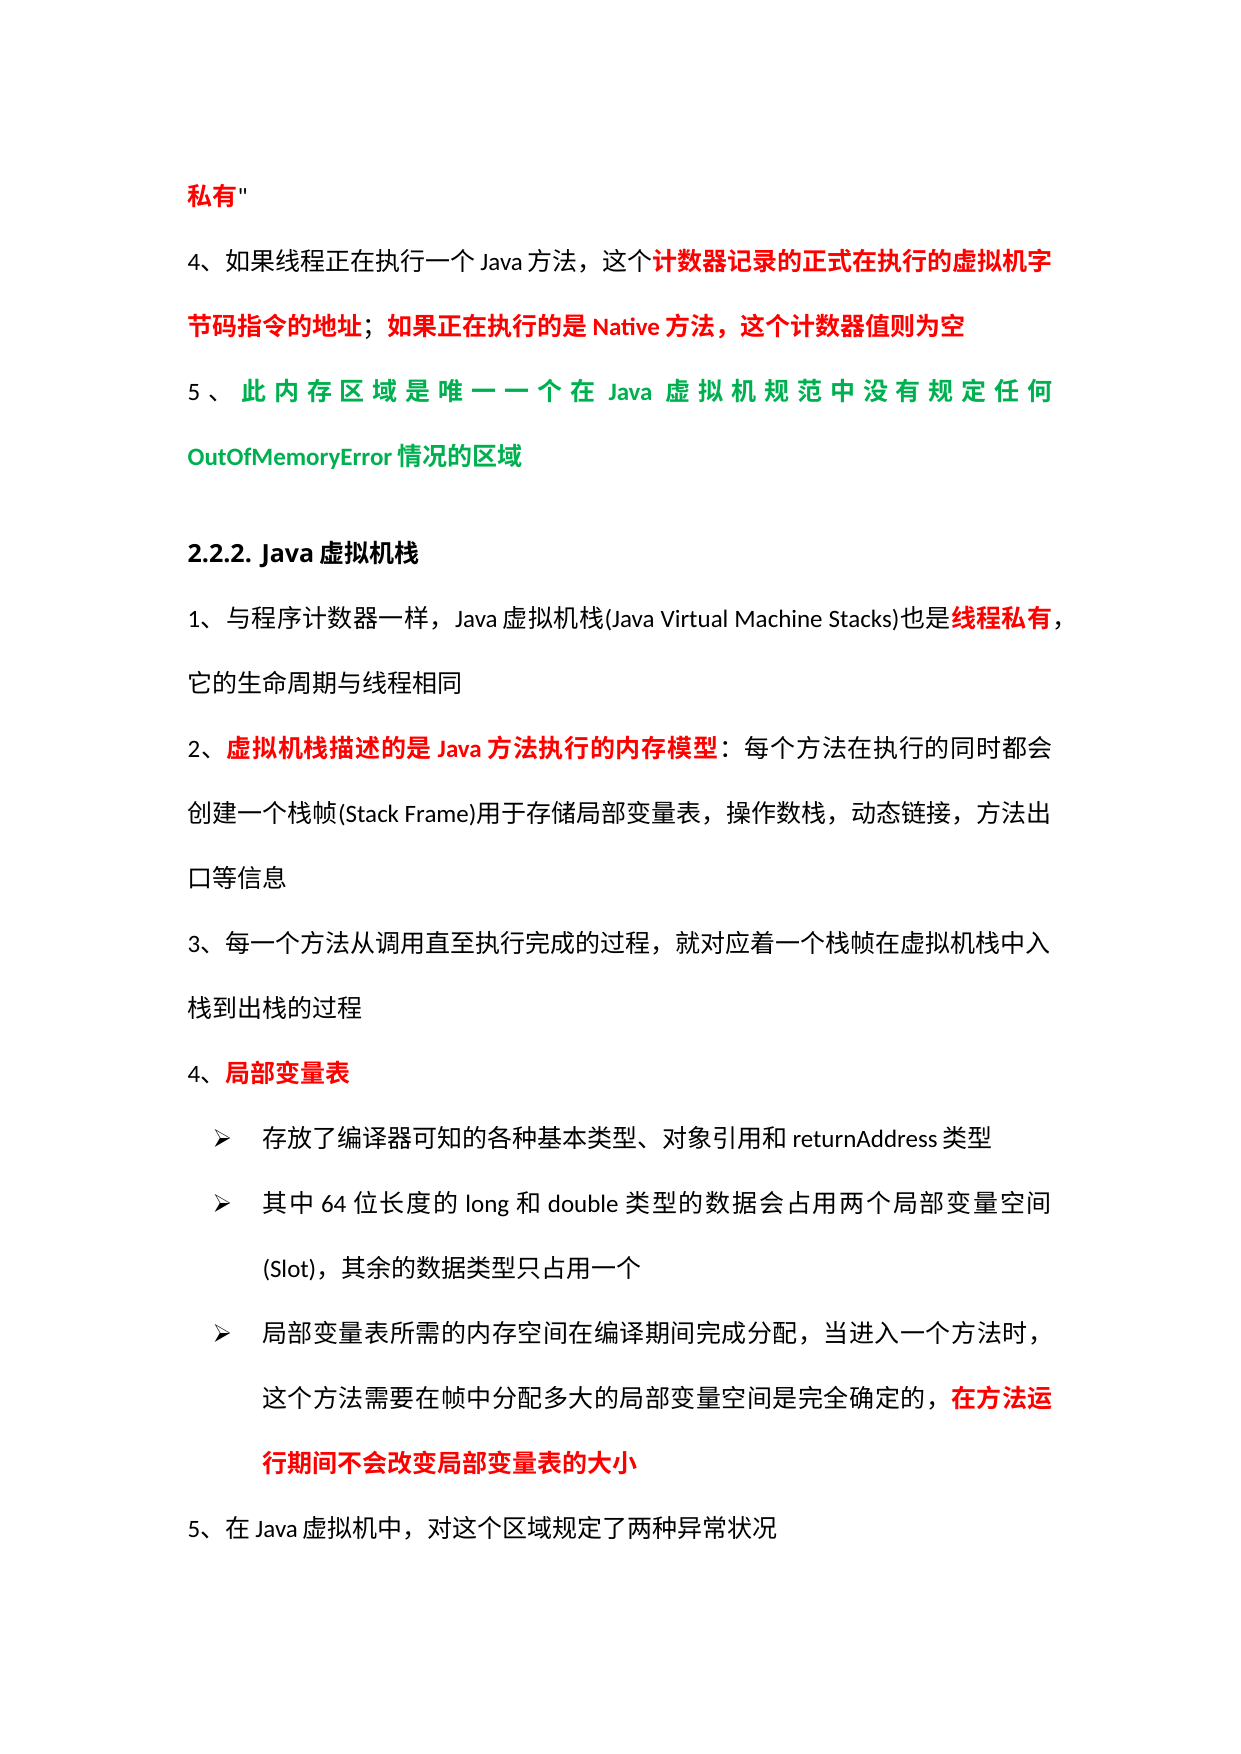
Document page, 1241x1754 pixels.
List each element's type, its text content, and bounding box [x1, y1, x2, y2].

text 4、如果线程正在执行一个Java方法，这个计数器记录的正式在执行的虚拟机字节码指令的地址；如果正在执行的是Native方法，这个计数器值则为空 [187, 227, 1053, 357]
text 5、在Java虚拟机中，对这个区域规定了两种异常状况 [187, 1494, 1053, 1559]
list 其中64位长度的long和double类型的数据会占用两个局部变量空间(Slot)，其余的数据类型只占用一个 [212, 1169, 1053, 1299]
subtitle Java虚拟机栈 [187, 519, 1053, 584]
text 1、与程序计数器一样，Java虚拟机栈(Java Virtual Machine Stacks)也是线程私有，它的生命周期与线程相同 [187, 584, 1053, 714]
list 局部变量表所需的内存空间在编译期间完成分配，当进入一个方法时，这个方法需要在帧中分配多大的局部变量空间是完全确定的，在方法运行期间不会改变局部变量表的大小 [212, 1299, 1053, 1494]
text 3、每一个方法从调用直至执行完成的过程，就对应着一个栈帧在虚拟机栈中入栈到出栈的过程 [187, 909, 1053, 1039]
list 存放了编译器可知的各种基本类型、对象引用和returnAddress类型 [212, 1104, 1053, 1169]
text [187, 162, 1053, 227]
text 2、虚拟机栈描述的是Java方法执行的内存模型：每个方法在执行的同时都会创建一个栈帧(Stack Frame)用于存储局部变量表，操作数栈，动态链接，方法出口等信息 [187, 714, 1053, 909]
text 5、此内存区域是唯一一个在Java虚拟机规范中没有规定任何OutOfMemoryError情况的区域 [187, 357, 1053, 487]
text 4、局部变量表 [187, 1039, 1053, 1104]
